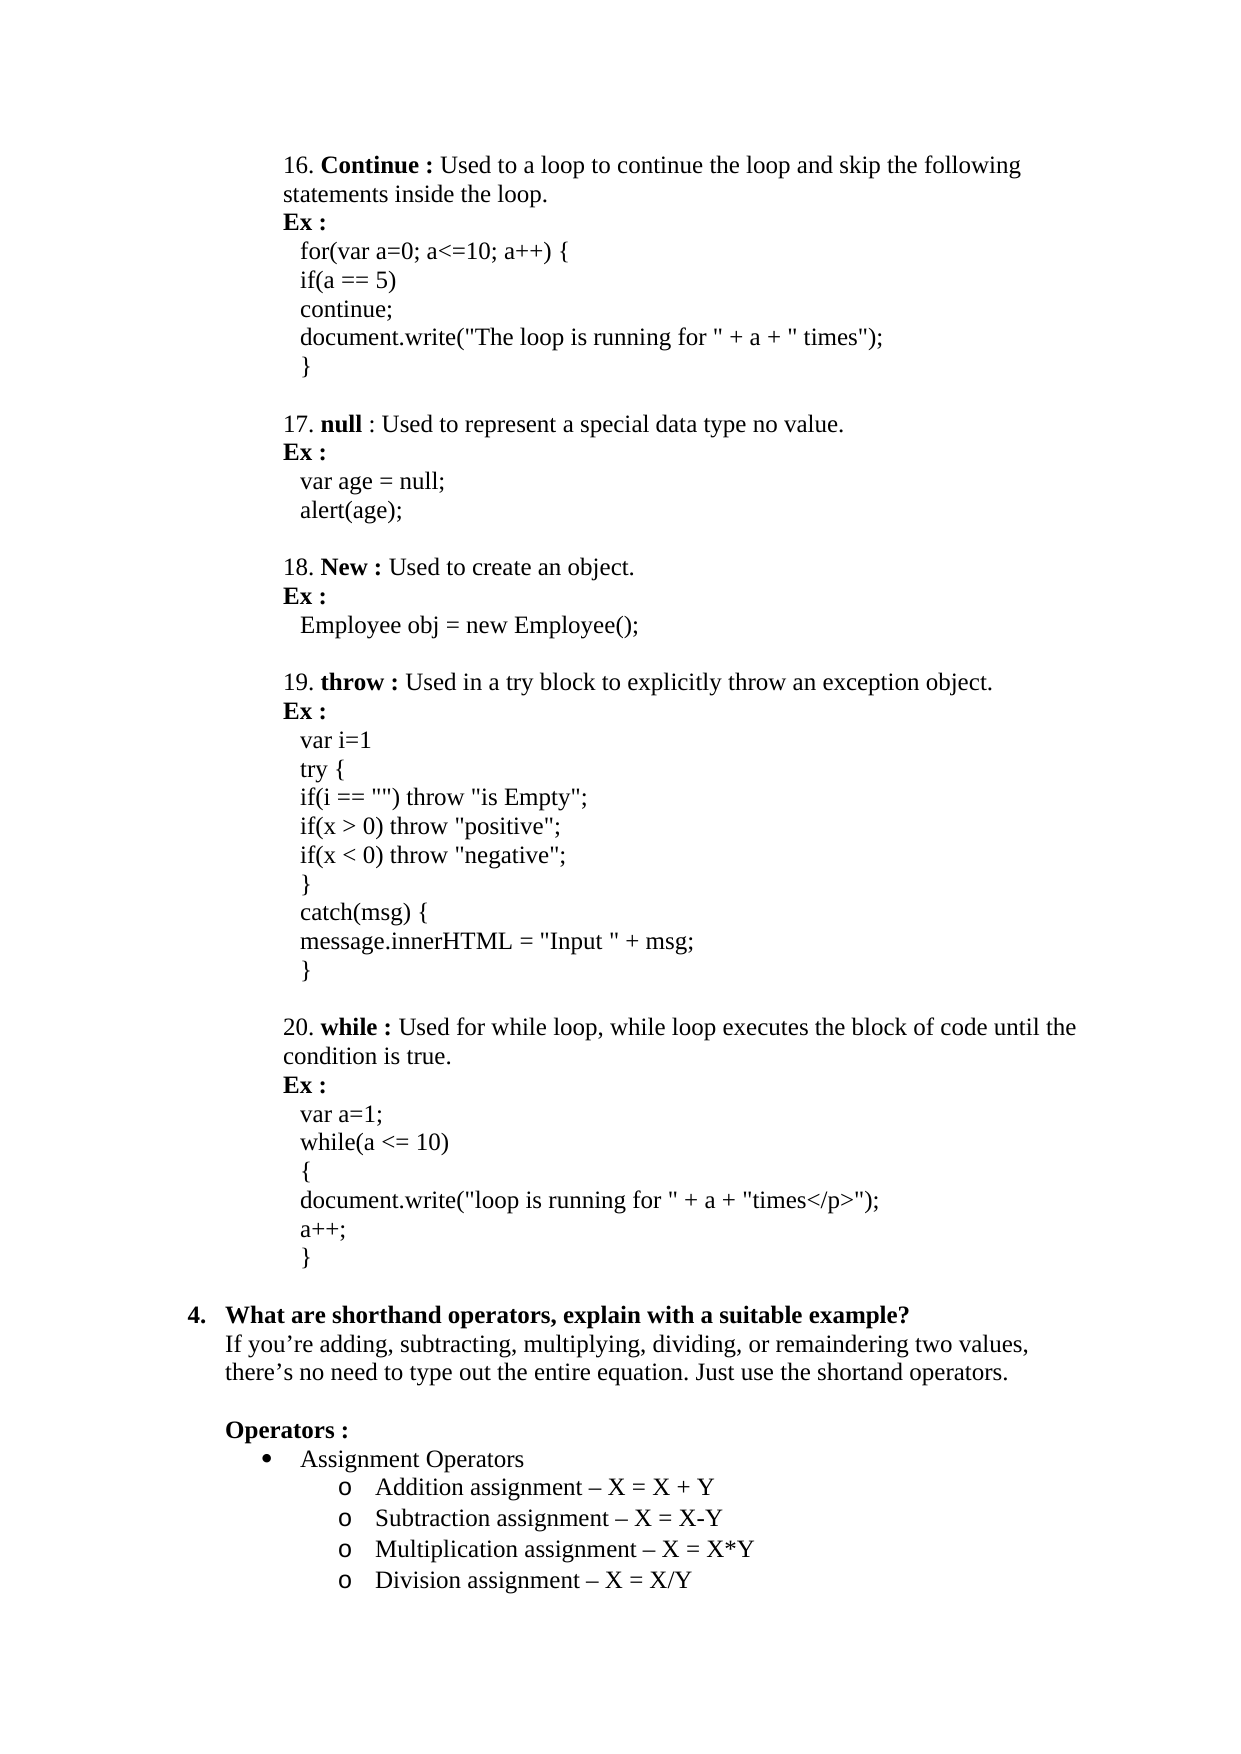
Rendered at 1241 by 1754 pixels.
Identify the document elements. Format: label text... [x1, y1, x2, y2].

text Ex : [283, 1070, 1090, 1099]
text try { [300, 754, 1090, 782]
text { [300, 1156, 1090, 1185]
text var a=1; [300, 1099, 1090, 1127]
text Employee obj = new Employee(); [283, 610, 1090, 639]
text document.write("The loop is running for " + a + " times"); [300, 322, 1090, 351]
text message.innerHTML = "Input " + msg; [300, 926, 1090, 955]
text } [300, 869, 1090, 897]
list If you’re adding, subtracting, multiplying, dividing, or remaindering two values, there’s no need to type out the entire equation. Just use the shortand operators. [225, 1329, 1090, 1386]
text a++; [300, 1214, 1090, 1242]
text 17. null : Used to represent a special data type no value. [283, 409, 1090, 437]
text if(x < 0) throw "negative"; [300, 840, 1090, 869]
text document.write("loop is running for " + a + "times</p>"); [300, 1185, 1090, 1214]
text Ex : [283, 696, 1090, 725]
text if(i == "") throw "is Empty"; [300, 782, 1090, 811]
text var i=1 [283, 725, 1090, 754]
list Multiplication assignment – X = X*Y [337, 1534, 1090, 1565]
text 16. Continue : Used to a loop to continue the loop and skip the following statements inside the loop. [283, 150, 1090, 207]
text Ex : [283, 437, 1090, 466]
text } [300, 351, 1090, 380]
list Assignment Operators [262, 1444, 1090, 1472]
list Operators : [225, 1415, 1090, 1444]
text var age = null; [283, 466, 1090, 495]
list Division assignment – X = X/Y [337, 1565, 1090, 1596]
text 20. while : Used for while loop, while loop executes the block of code until the condition is true. [283, 1012, 1090, 1070]
text while(a <= 10) [300, 1127, 1090, 1156]
text alert(age); [283, 495, 1090, 524]
text if(x > 0) throw "positive"; [300, 811, 1090, 840]
list Addition assignment – X = X + Y [337, 1472, 1090, 1503]
text Ex : [283, 207, 1090, 236]
text for(var a=0; a<=10; a++) { [283, 236, 1090, 265]
list Subtraction assignment – X = X-Y [337, 1503, 1090, 1534]
text } [300, 1242, 1090, 1271]
text 19. throw : Used in a try block to explicitly throw an exception object. [283, 667, 1090, 696]
text catch(msg) { [300, 897, 1090, 926]
text 18. New : Used to create an object. [283, 552, 1090, 581]
text Ex : [283, 581, 1090, 610]
text } [300, 955, 1090, 984]
text continue; [300, 294, 1090, 322]
text if(a == 5) [300, 265, 1090, 294]
list What are shorthand operators, explain with a suitable example? [187, 1300, 1090, 1329]
